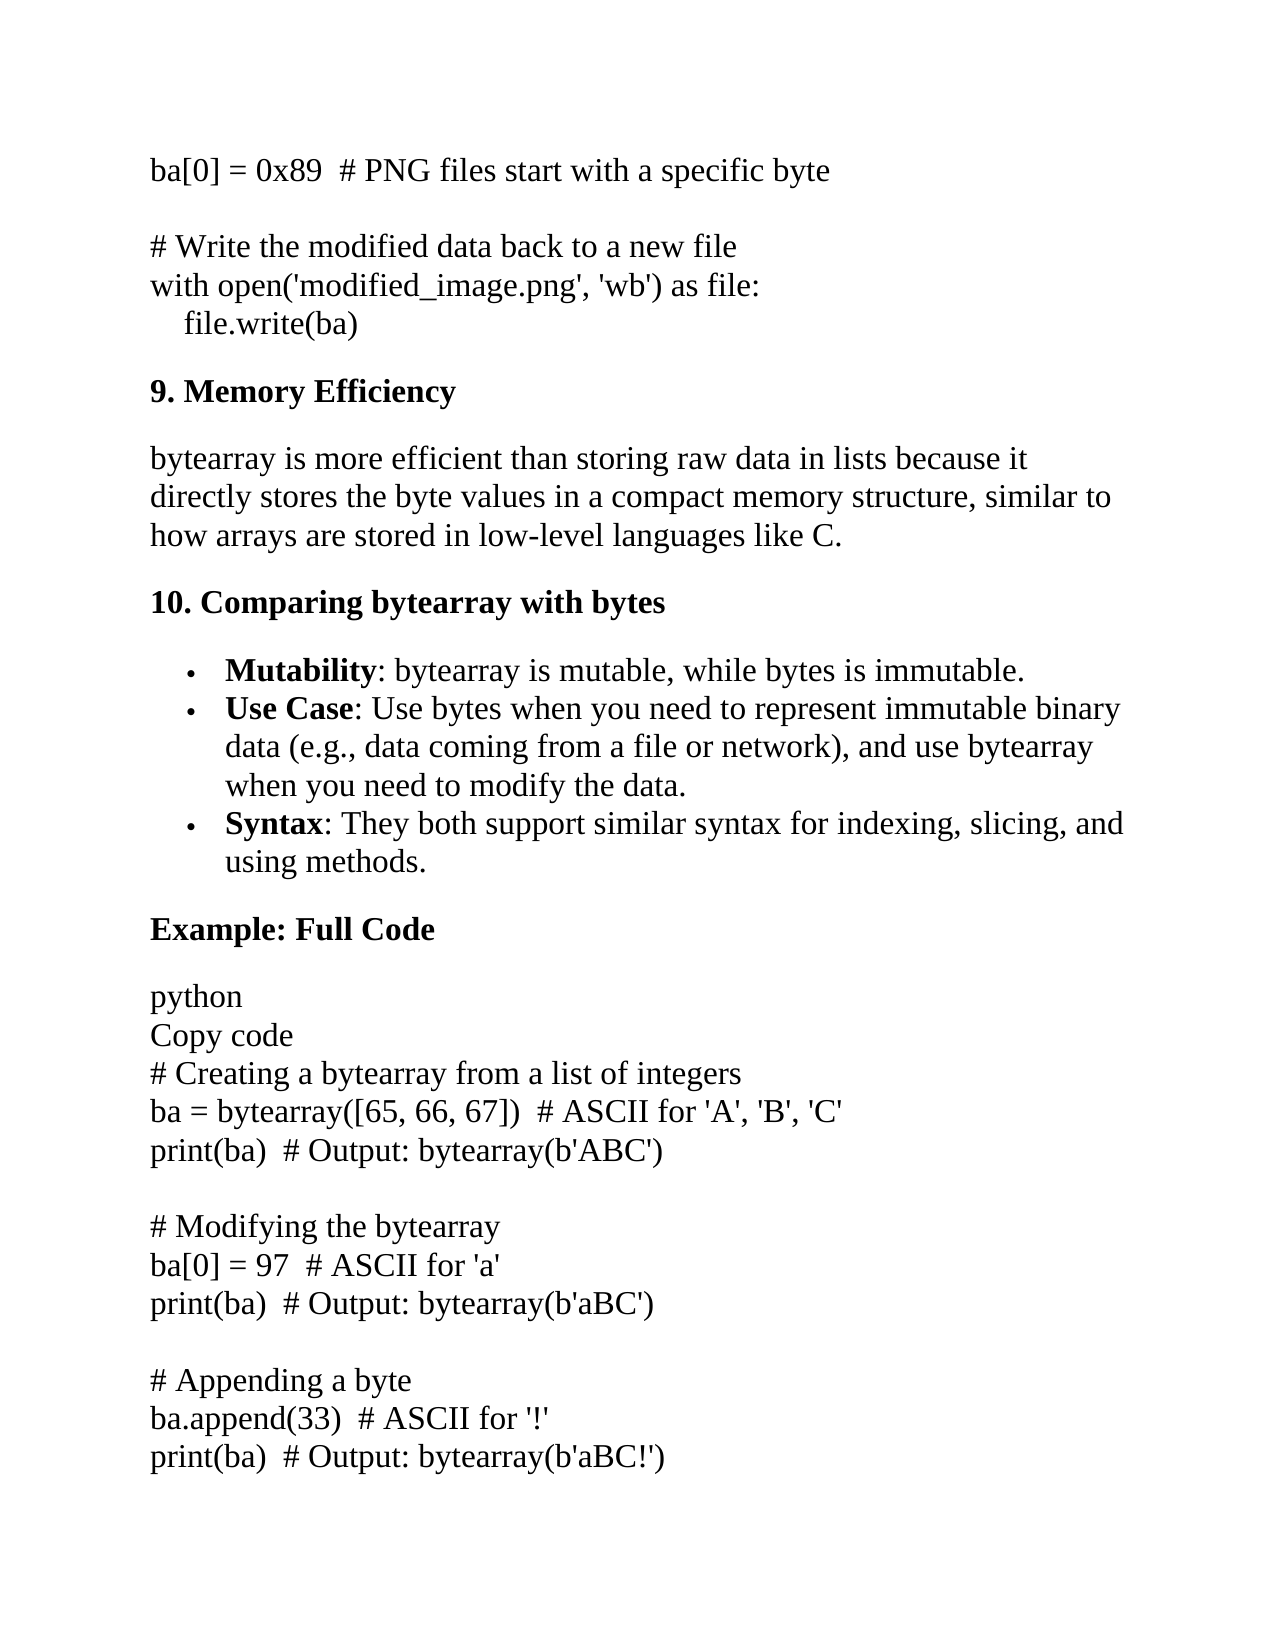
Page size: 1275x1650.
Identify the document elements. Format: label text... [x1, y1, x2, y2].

text bytearray is more efficient than storing raw data in lists because it directly stores the byte values in a compact memory structure, similar to how arrays are stored in low-level languages like C. [150, 438, 1125, 553]
text ba = bytearray([65, 66, 67]) # ASCII for 'A', 'B', 'C' [150, 1092, 1125, 1130]
text print(ba) # Output: bytearray(b'aBC!') [150, 1437, 1125, 1475]
text ba[0] = 0x89 # PNG files start with a specific byte [150, 150, 1125, 188]
text # Creating a bytearray from a list of integers [150, 1053, 1125, 1092]
list Use Case: Use bytes when you need to represent immutable binary data (e.g., data coming from a file or network), and use bytearray when you need to modify the data. [187, 688, 1125, 803]
text print(ba) # Output: bytearray(b'aBC') [150, 1283, 1125, 1322]
text file.write(ba) [150, 303, 1125, 342]
text ba[0] = 97 # ASCII for 'a' [150, 1245, 1125, 1283]
text Copy code [150, 1015, 1125, 1053]
list Mutability: bytearray is mutable, while bytes is immutable. [187, 650, 1125, 688]
text with open('modified_image.png', 'wb') as file: [150, 265, 1125, 303]
text print(ba) # Output: bytearray(b'ABC') [150, 1130, 1125, 1168]
list Syntax: They both support similar syntax for indexing, slicing, and using methods. [187, 803, 1125, 880]
text 10. Comparing bytearray with bytes [150, 582, 1125, 621]
text ba.append(33) # ASCII for '!' [150, 1398, 1125, 1437]
text Example: Full Code [150, 909, 1125, 947]
text 9. Memory Efficiency [150, 371, 1125, 409]
text python [150, 977, 1125, 1015]
text # Modifying the bytearray [150, 1207, 1125, 1245]
text # Write the modified data back to a new file [150, 227, 1125, 265]
text # Appending a byte [150, 1360, 1125, 1398]
